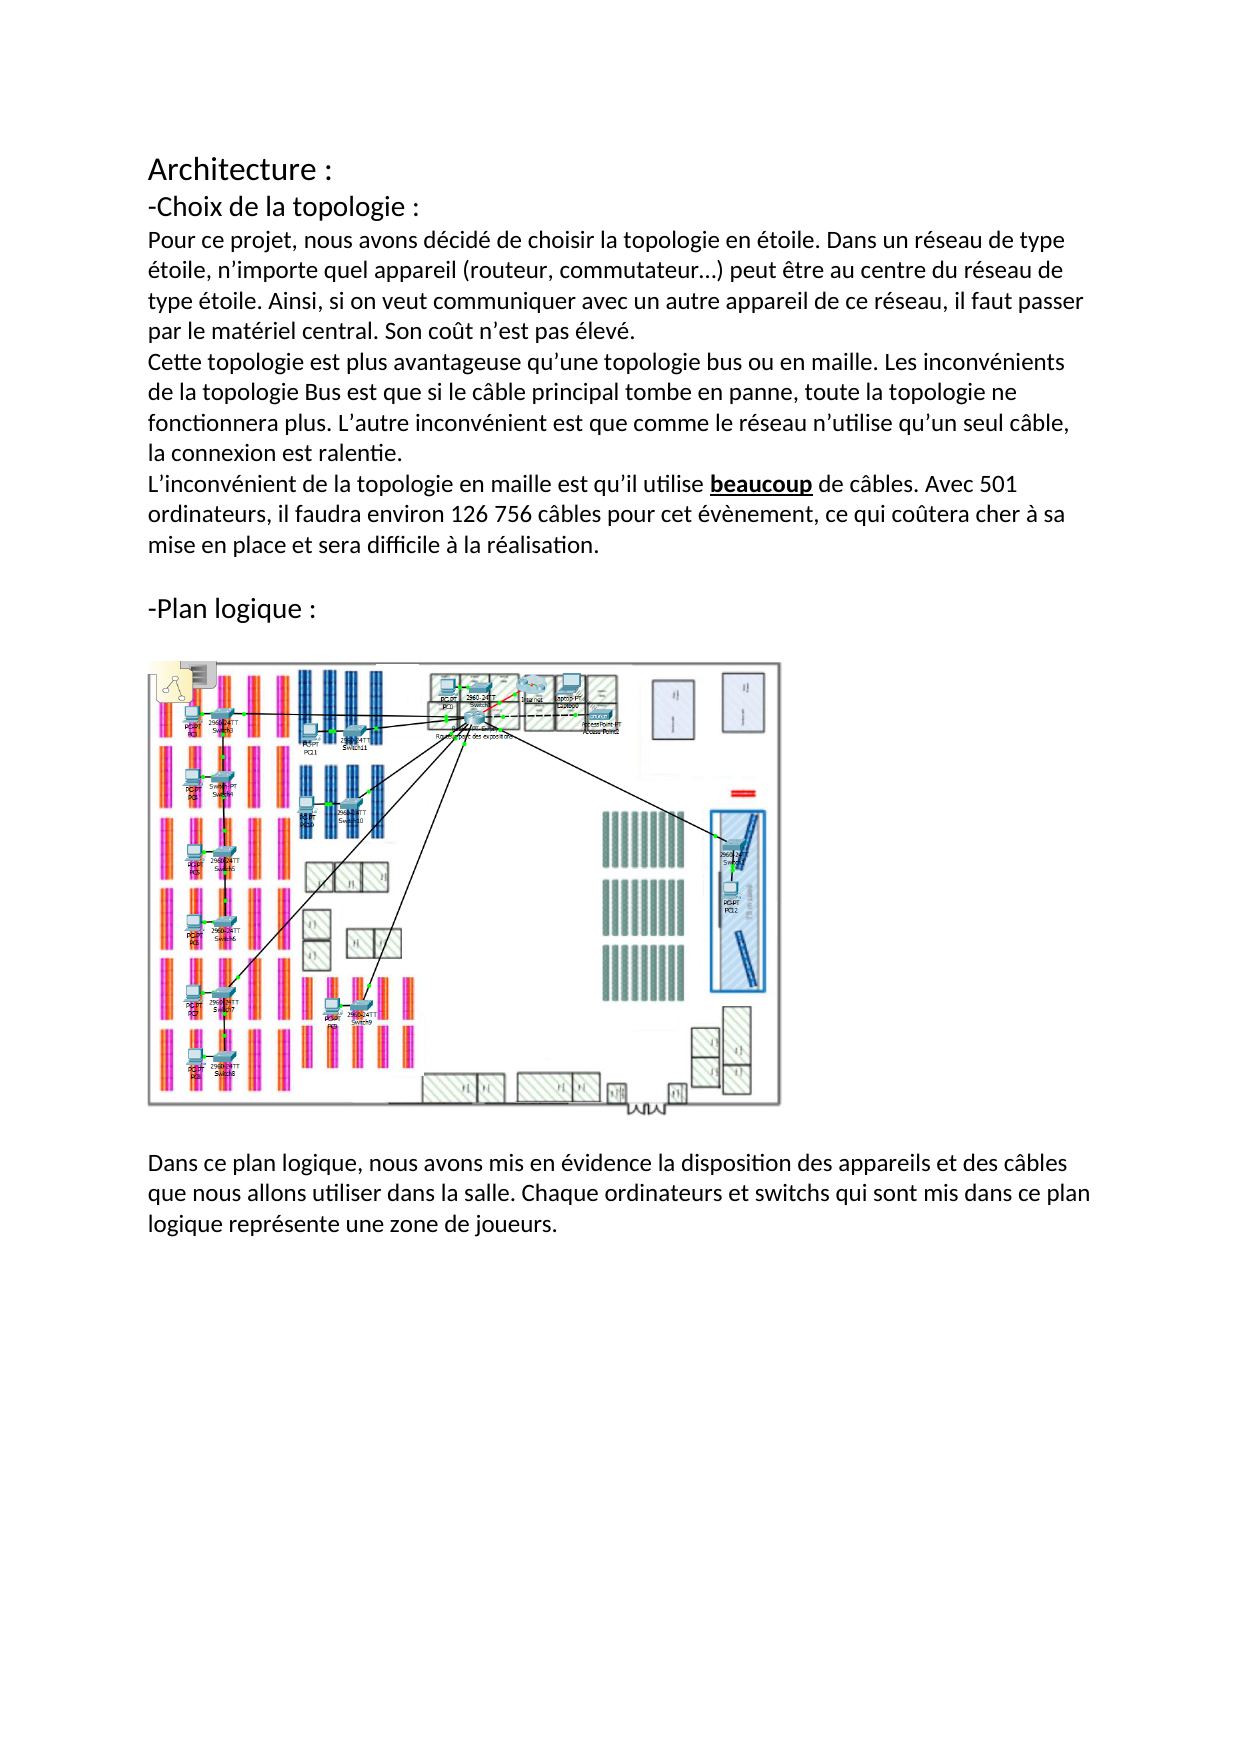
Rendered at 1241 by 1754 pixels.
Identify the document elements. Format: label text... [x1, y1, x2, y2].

picture [147, 661, 784, 1117]
text Pour ce projet, nous avons décidé de choisir la topologie en étoile. Dans un réseau de type étoile, n’importe quel appareil (routeur, commutateur…) peut être au centre du réseau de type étoile. Ainsi, si on veut communiquer avec un autre appareil de ce réseau, il faut passer par le matériel central. Son coût n’est pas élevé. [148, 224, 1093, 346]
text Cette topologie est plus avantageuse qu’une topologie bus ou en maille. Les inconvénients de la topologie Bus est que si le câble principal tombe en panne, toute la topologie ne fonctionnera plus. L’autre inconvénient est que comme le réseau n’utilise qu’un seul câble, la connexion est ralentie. [148, 346, 1093, 468]
text L’inconvénient de la topologie en maille est qu’il utilise beaucoup de câbles. Avec 501 ordinateurs, il faudra environ 126 756 câbles pour cet évènement, ce qui coûtera cher à sa mise en place et sera difficile à la réalisation. [148, 468, 1093, 560]
text -Choix de la topologie : [148, 188, 1093, 224]
text -Plan logique : [148, 590, 1093, 626]
text Dans ce plan logique, nous avons mis en évidence la disposition des appareils et des câbles que nous allons utiliser dans la salle. Chaque ordinateurs et switchs qui sont mis dans ce plan logique représente une zone de joueurs. [148, 1147, 1093, 1238]
text Architecture : [148, 148, 1093, 188]
